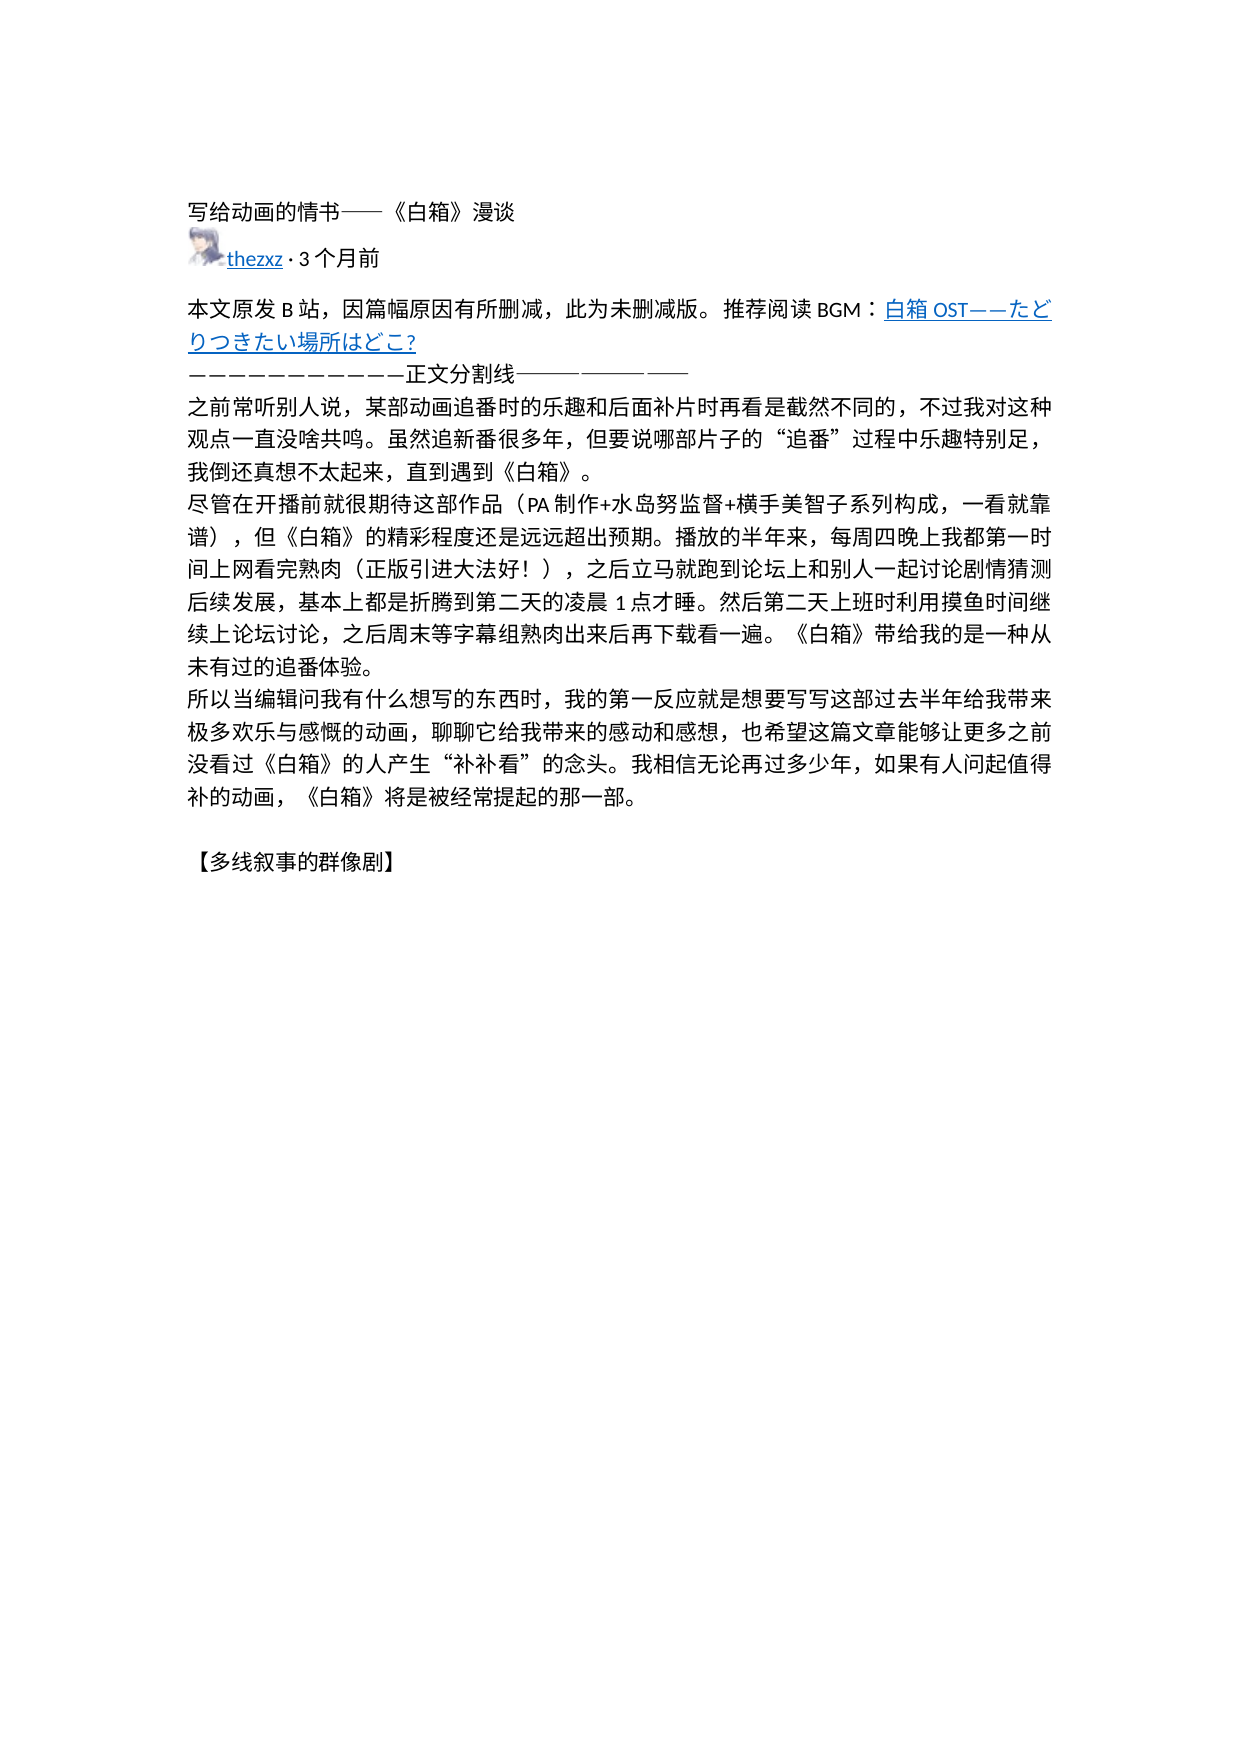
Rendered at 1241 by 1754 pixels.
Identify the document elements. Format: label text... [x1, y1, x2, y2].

text 本文原发B站，因篇幅原因有所删减，此为未删减版。推荐阅读BGM：白箱OST——たどりつきたい場所はどこ? [187, 292, 1053, 357]
picture [187, 227, 227, 266]
text 之前常听别人说，某部动画追番时的乐趣和后面补片时再看是截然不同的，不过我对这种观点一直没啥共鸣。虽然追新番很多年，但要说哪部片子的“追番”过程中乐趣特别足，我倒还真想不太起来，直到遇到《白箱》。 [187, 389, 1053, 487]
text 写给动画的情书——《白箱》漫谈 [187, 194, 1053, 227]
text ———————————正文分割线———————— [187, 357, 1053, 389]
text 所以当编辑问我有什么想写的东西时，我的第一反应就是想要写写这部过去半年给我带来极多欢乐与感慨的动画，聊聊它给我带来的感动和感想，也希望这篇文章能够让更多之前没看过《白箱》的人产生“补补看”的念头。我相信无论再过多少年，如果有人问起值得补的动画，《白箱》将是被经常提起的那一部。 [187, 682, 1053, 812]
text thezxz · 3 个月前 [187, 227, 1053, 292]
text 尽管在开播前就很期待这部作品（PA制作+水岛努监督+横手美智子系列构成，一看就靠谱），但《白箱》的精彩程度还是远远超出预期。播放的半年来，每周四晚上我都第一时间上网看完熟肉（正版引进大法好！），之后立马就跑到论坛上和别人一起讨论剧情猜测后续发展，基本上都是折腾到第二天的凌晨1点才睡。然后第二天上班时利用摸鱼时间继续上论坛讨论，之后周末等字幕组熟肉出来后再下载看一遍。《白箱》带给我的是一种从未有过的追番体验。 [187, 487, 1053, 682]
text 【多线叙事的群像剧】 [187, 844, 1053, 877]
